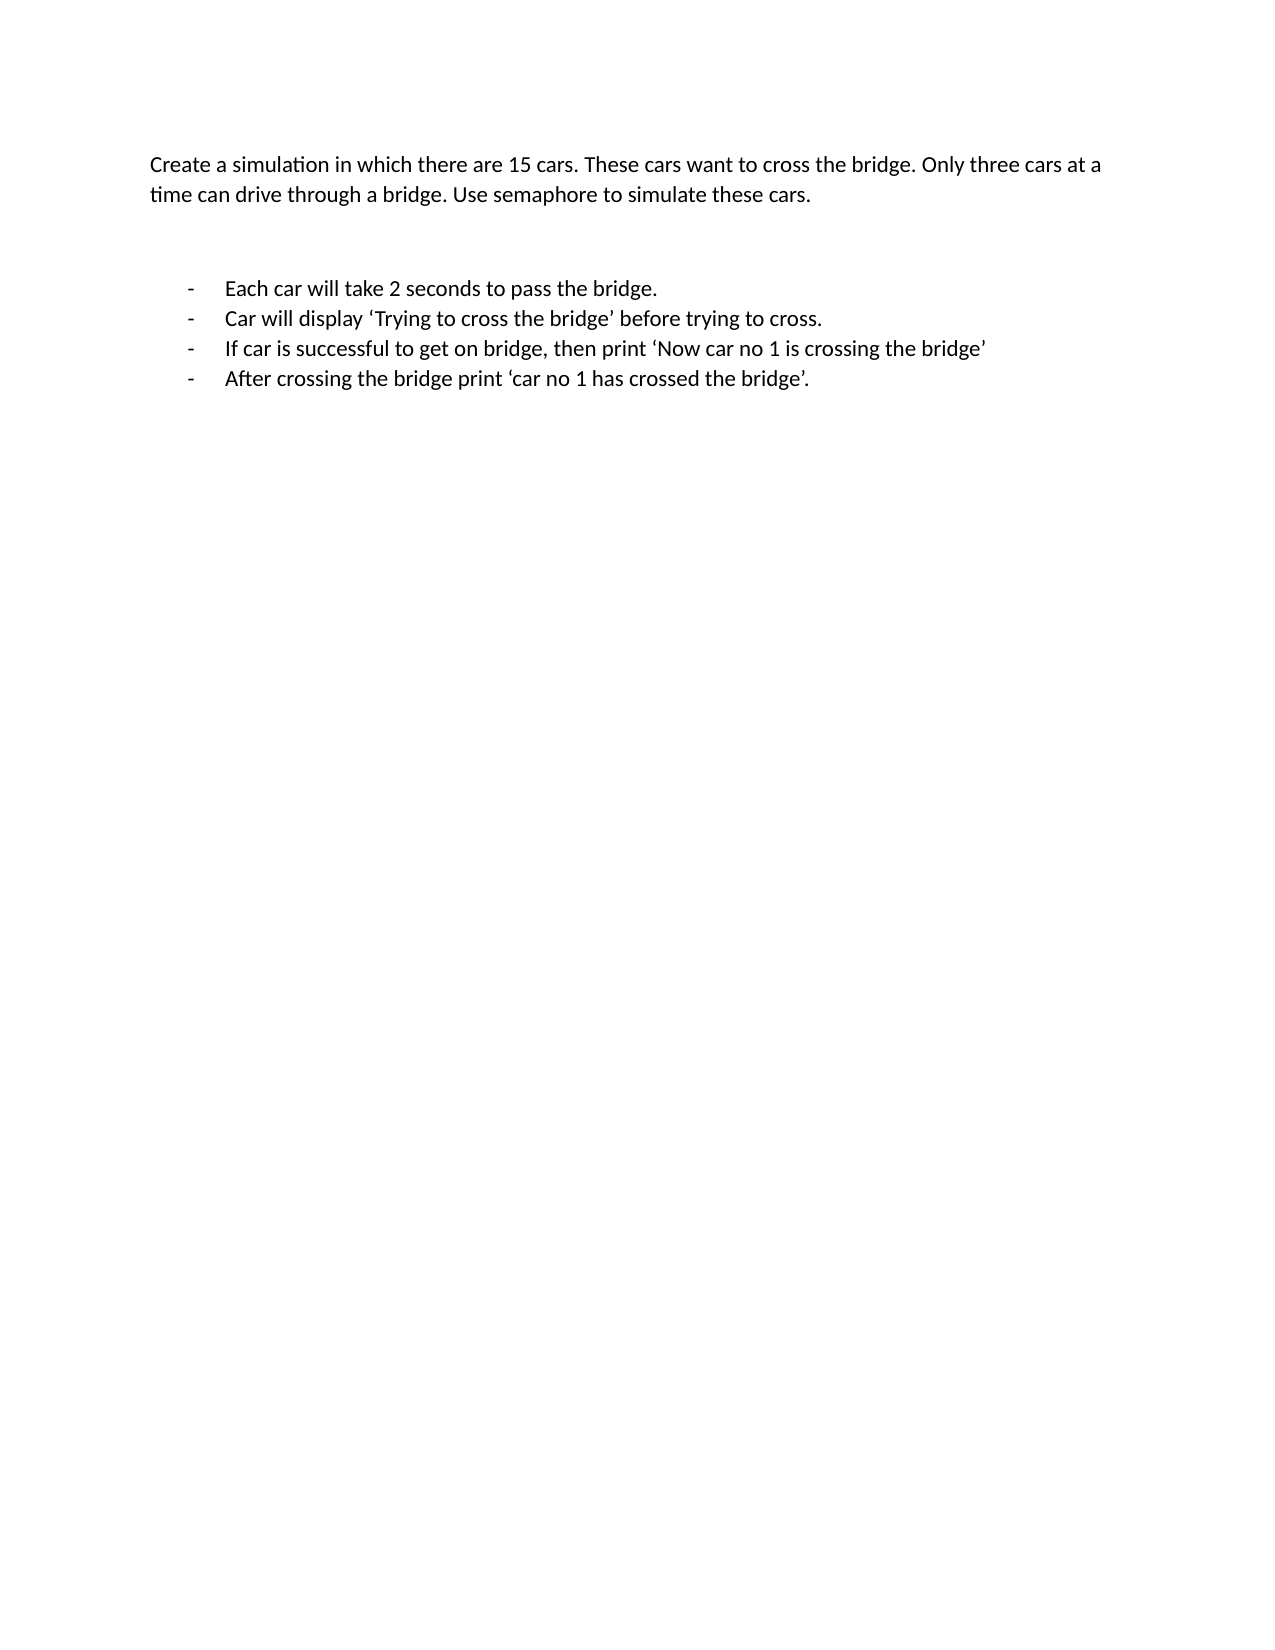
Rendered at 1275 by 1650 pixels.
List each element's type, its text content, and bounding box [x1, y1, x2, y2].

list Each car will take 2 seconds to pass the bridge. [187, 274, 1125, 302]
list If car is successful to get on bridge, then print ‘Now car no 1 is crossing the bridge’ [187, 334, 1125, 362]
text Create a simulation in which there are 15 cars. These cars want to cross the bridge. Only three cars at a time can drive through a bridge. Use semaphore to simulate these cars. [150, 150, 1125, 208]
list Car will display ‘Trying to cross the bridge’ before trying to cross. [187, 304, 1125, 332]
list After crossing the bridge print ‘car no 1 has crossed the bridge’. [187, 364, 1125, 393]
